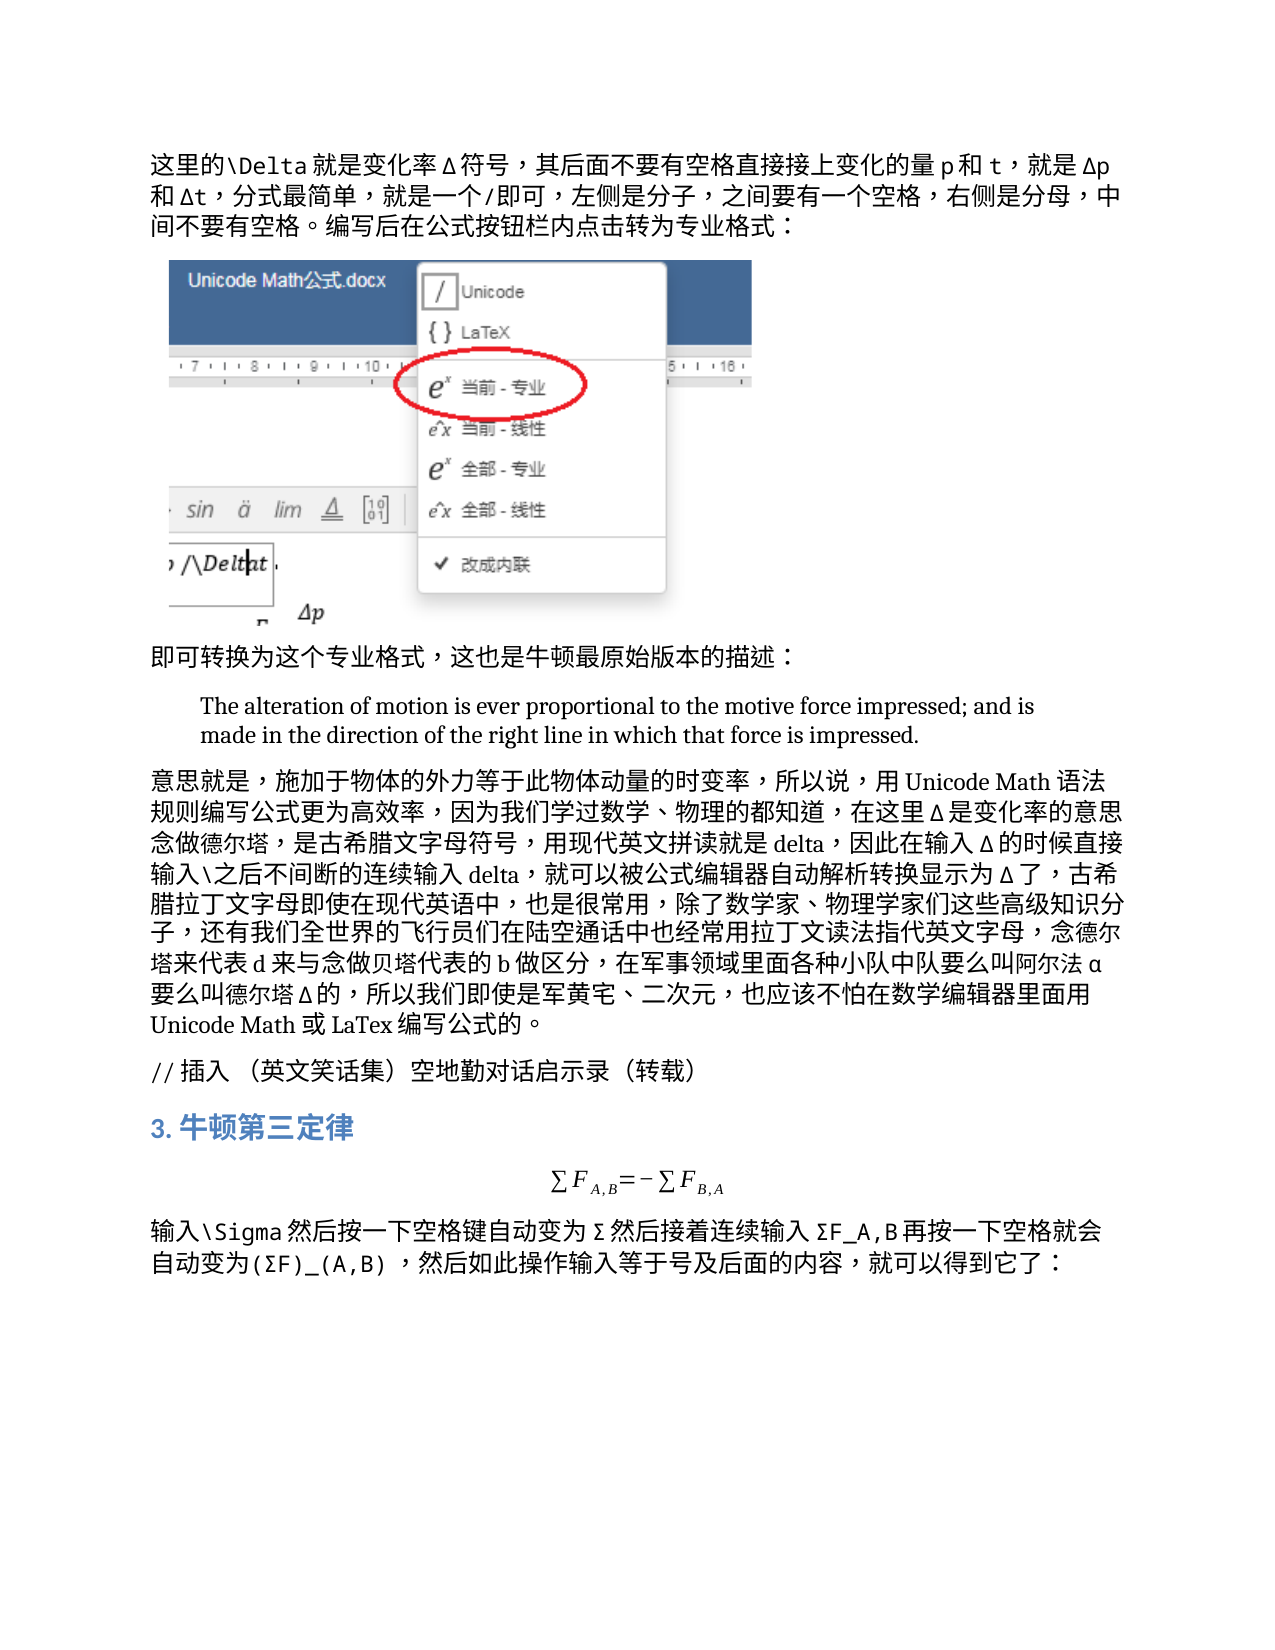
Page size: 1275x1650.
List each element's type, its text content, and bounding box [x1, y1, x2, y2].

text 意思就是，施加于物体的外力等于此物体动量的时变率，所以说，用Unicode Math语法规则编写公式更为高效率，因为我们学过数学、物理的都知道，在这里Δ是变化率的意思念做德尔塔，是古希腊文字母符号，用现代英文拼读就是delta，因此在输入Δ的时候直接输入\之后不间断的连续输入delta，就可以被公式编辑器自动解析转换显示为Δ了，古希腊拉丁文字母即使在现代英语中，也是很常用，除了数学家、物理学家们这些高级知识分子，还有我们全世界的飞行员们在陆空通话中也经常用拉丁文读法指代英文字母，念德尔塔来代表d来与念做贝塔代表的b做区分，在军事领域里面各种小队中队要么叫阿尔法α要么叫德尔塔Δ的，所以我们即使是军黄宅、二次元，也应该不怕在数学编辑器里面用Unicode Math或LaTex编写公式的。 [150, 768, 1125, 1039]
text The alteration of motion is ever proportional to the motive force impressed; and is made in the direction of the right line in which that force is impressed. [200, 692, 1075, 749]
text 即可转换为这个专业格式，这也是牛顿最原始版本的描述： [150, 644, 1125, 673]
text 这里的\Delta就是变化率Δ符号，其后面不要有空格直接接上变化的量p和t，就是Δp和Δt，分式最简单，就是一个/即可，左侧是分子，之间要有一个空格，右侧是分母，中间不要有空格。编写后在公式按钮栏内点击转为专业格式： [150, 150, 1125, 241]
picture [168, 260, 752, 626]
text 输入\Sigma然后按一下空格键自动变为Σ然后接着连续输入ΣF_A,B再按一下空格就会自动变为(ΣF)_(A,B) ，然后如此操作输入等于号及后面的内容，就可以得到它了： [150, 1216, 1125, 1279]
subtitle 3. 牛顿第三定律 [150, 1108, 1125, 1147]
text // 插入 （英文笑话集）空地勤对话启示录（转载） [150, 1058, 1125, 1087]
